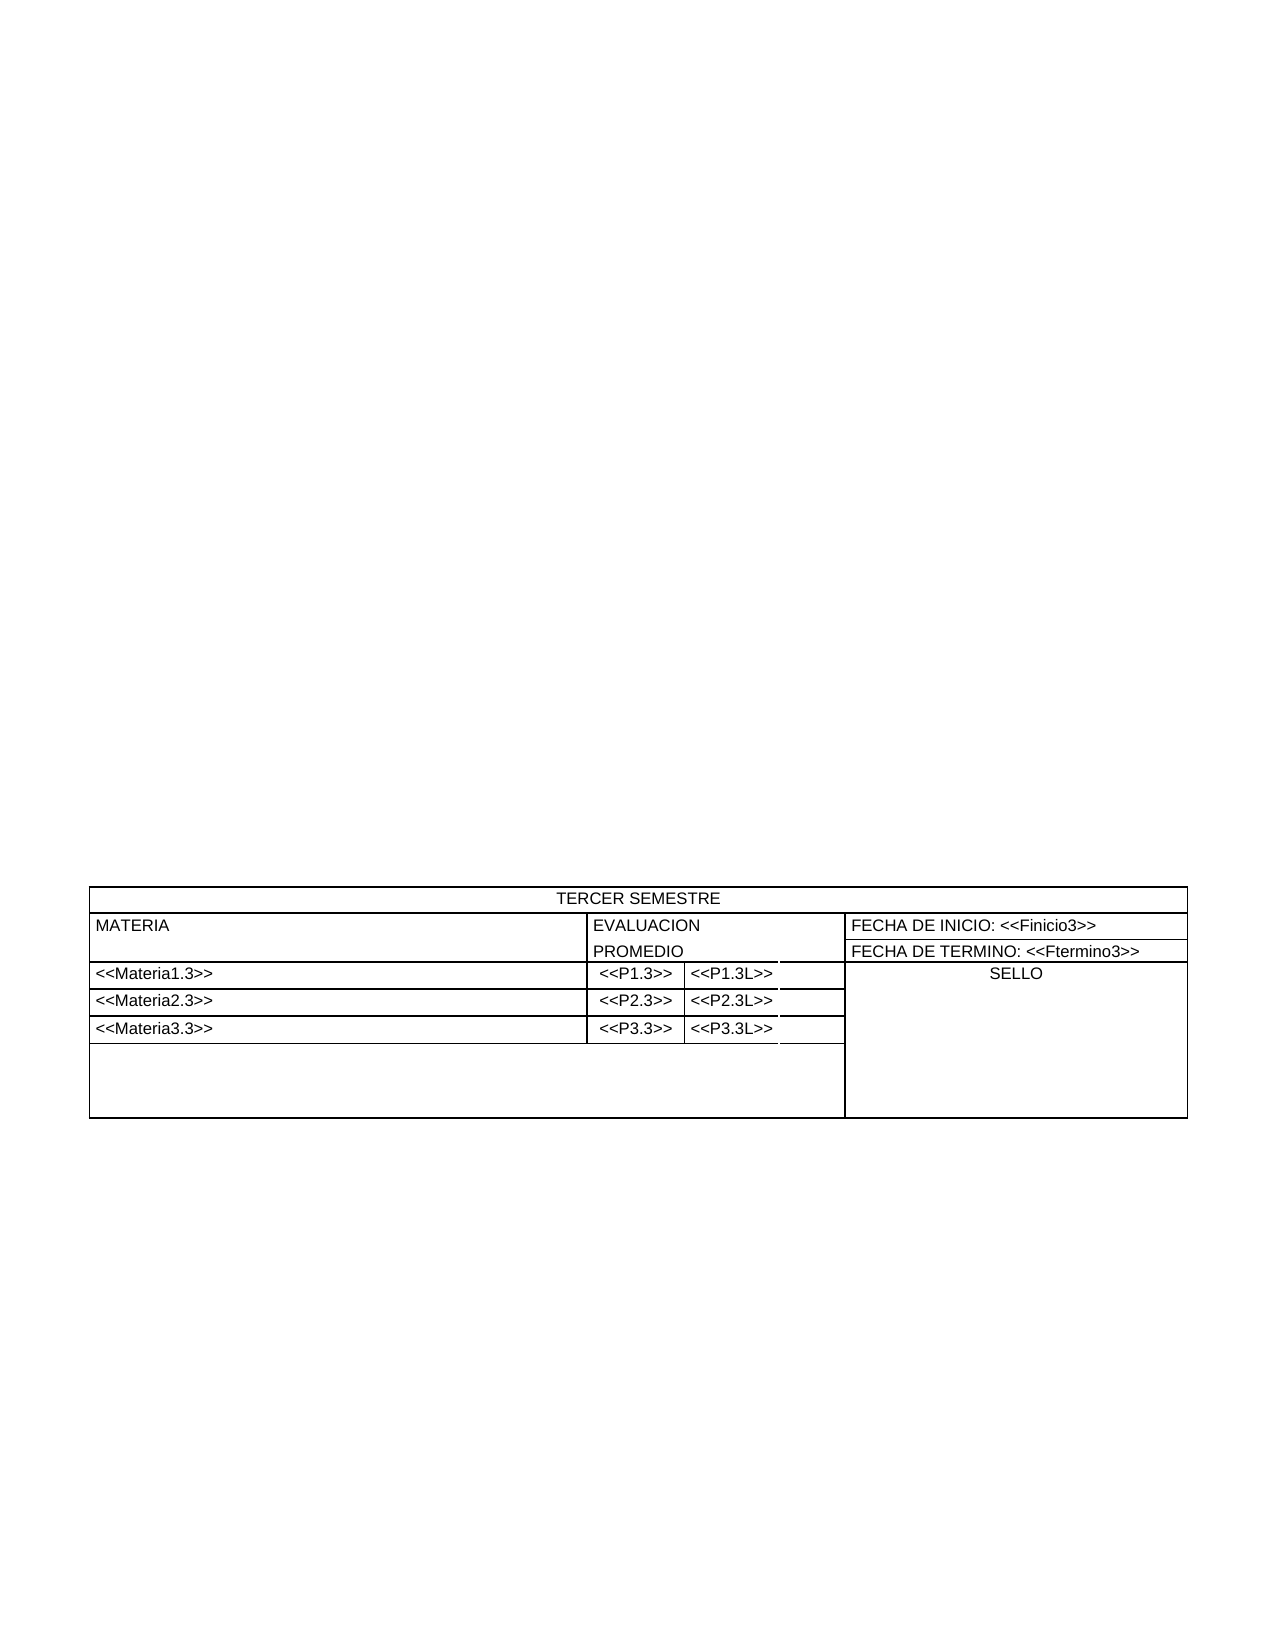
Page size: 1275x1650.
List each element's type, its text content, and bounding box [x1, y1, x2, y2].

table_cell <<Materia2.3>> [90, 990, 586, 1015]
table_cell <<P1.3L>> [685, 963, 778, 988]
table_cell <<P2.3L>> [685, 990, 778, 1015]
table_cell <<P1.3>> [588, 963, 684, 988]
table_header TERCER SEMESTRE [90, 888, 1187, 912]
table_cell [780, 990, 844, 1015]
table_cell EVALUACION [588, 914, 844, 938]
table_cell [780, 1017, 844, 1042]
table_cell SELLO [846, 963, 1187, 1117]
table_cell FECHA DE TERMINO: <<Ftermino3>> [846, 940, 1187, 961]
table_cell <<Materia1.3>> [90, 963, 586, 988]
table_cell MATERIA [90, 914, 586, 961]
table_cell <<P3.3L>> [685, 1017, 778, 1042]
table_cell <<P2.3>> [588, 990, 684, 1015]
table_cell FECHA DE INICIO: <<Finicio3>> [846, 914, 1187, 938]
table_cell <<Materia3.3>> [90, 1017, 586, 1042]
table_cell <<P3.3>> [588, 1017, 684, 1042]
table_cell PROMEDIO [588, 940, 844, 961]
table_cell [90, 1044, 844, 1117]
table_cell [780, 963, 844, 988]
